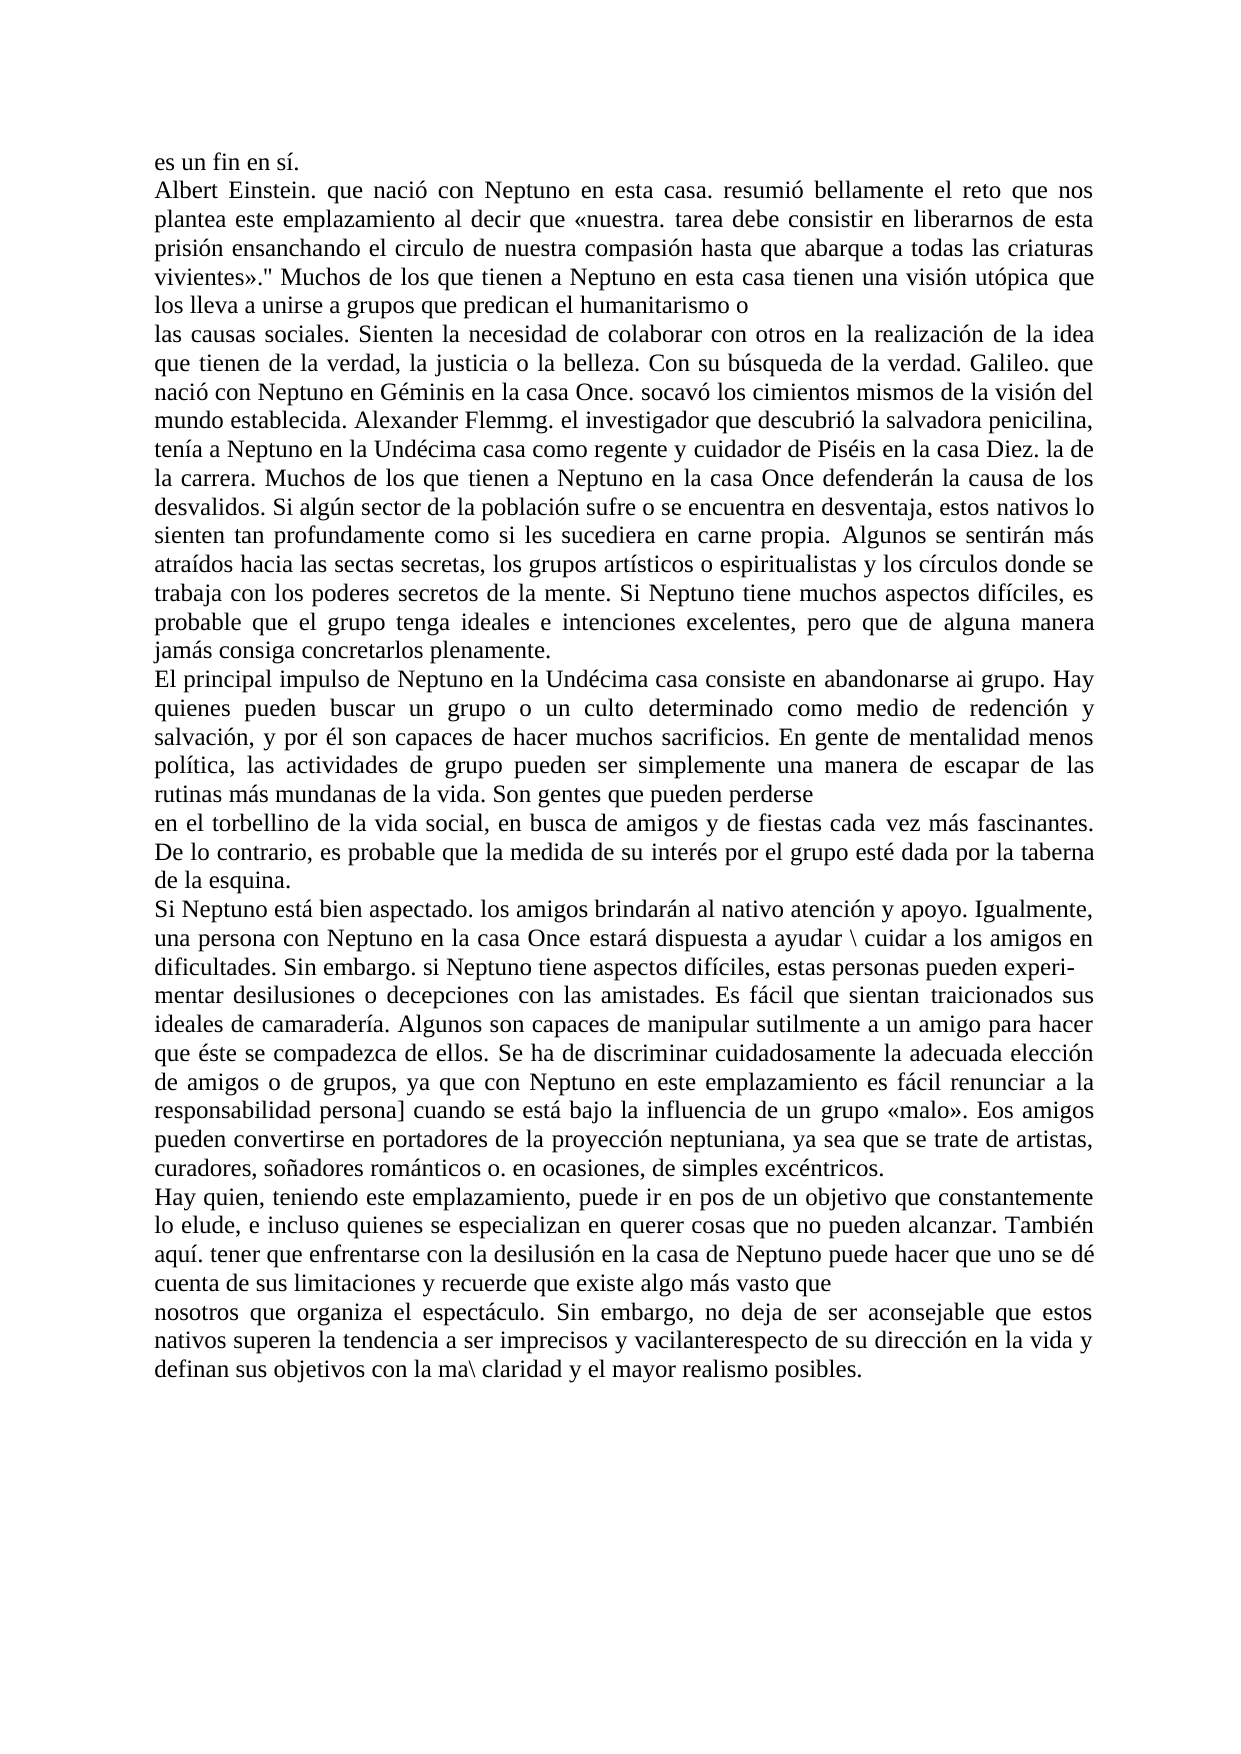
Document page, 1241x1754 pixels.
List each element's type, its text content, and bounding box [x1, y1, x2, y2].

text es un fin en sí. [154, 147, 1094, 175]
text Albert Einstein. que nació con Neptuno en esta casa. resumió bellamente el reto que nos plantea este emplazamiento al decir que «nuestra. tarea debe consistir en liberarnos de esta prisión ensanchando el circulo de nuestra compasión hasta que abarque a todas las criaturas vivientes».'' Muchos de los que tienen a Neptuno en esta casa tienen una visión utópica que los lleva a unirse a grupos que predican el humanitarismo o [154, 175, 1094, 319]
text Hay quien, teniendo este emplazamiento, puede ir en pos de un objetivo que constantemente lo elude, e incluso quienes se especializan en querer cosas que no pueden alcanzar. También aquí. tener que enfrentarse con la desilusión en la casa de Neptuno puede hacer que uno se dé cuenta de sus limitaciones y recuerde que existe algo más vasto que [154, 1182, 1094, 1297]
text en el torbellino de la vida social, en busca de amigos y de fiestas cada vez más fascinantes. De lo contrario, es probable que la medida de su interés por el grupo esté dada por la taberna de la esquina. [154, 808, 1094, 894]
text mentar desilusiones o decepciones con las amistades. Es fácil que sientan traicionados sus ideales de camaradería. Algunos son capaces de manipular sutilmente a un amigo para hacer que éste se compadezca de ellos. Se ha de discriminar cuidadosamente la adecuada elección de amigos o de grupos, ya que con Neptuno en este emplazamiento es fácil renunciar a la responsabilidad persona] cuando se está bajo la influencia de un grupo «malo». Eos amigos pueden convertirse en portadores de la proyección neptuniana, ya sea que se trate de artistas, curadores, soñadores románticos o. en ocasiones, de simples excéntricos. [154, 980, 1094, 1182]
text las causas sociales. Sienten la necesidad de colaborar con otros en la realización de la idea que tienen de la verdad, la justicia o la belleza. Con su búsqueda de la verdad. Galileo. que nació con Neptuno en Géminis en la casa Once. socavó los cimientos mismos de la visión del mundo establecida. Alexander Flemmg. el investigador que descubrió la salvadora penicilina, tenía a Neptuno en la Undécima casa como regente y cuidador de Piséis en la casa Diez. la de la carrera. Muchos de los que tienen a Neptuno en la casa Once defenderán la causa de los desvalidos. Si algún sector de la población sufre o se encuentra en desventaja, estos nativos lo sienten tan profundamente como si les sucediera en carne propia. Algunos se sentirán más atraídos hacia las sectas secretas, los grupos artísticos o espiritualistas y los círculos donde se trabaja con los poderes secretos de la mente. Si Neptuno tiene muchos aspectos difíciles, es probable que el grupo tenga ideales e intenciones excelentes, pero que de alguna manera jamás consiga concretarlos plenamente. [154, 319, 1094, 664]
text nosotros que organiza el espectáculo. Sin embargo, no deja de ser aconsejable que estos nativos superen la tendencia a ser imprecisos y vacilanterespecto de su dirección en la vida y definan sus objetivos con la ma\ claridad y el mayor realismo posibles. [154, 1297, 1094, 1383]
text El principal impulso de Neptuno en la Undécima casa consiste en abandonarse ai grupo. Hay quienes pueden buscar un grupo o un culto determinado como medio de redención y salvación, y por él son capaces de hacer muchos sacrificios. En gente de mentalidad menos política, las actividades de grupo pueden ser simplemente una manera de escapar de las rutinas más mundanas de la vida. Son gentes que pueden perderse [154, 664, 1094, 808]
text Si Neptuno está bien aspectado. los amigos brindarán al nativo atención y apoyo. Igualmente, una persona con Neptuno en la casa Once estará dispuesta a ayudar \ cuidar a los amigos en dificultades. Sin embargo. si Neptuno tiene aspectos difíciles, estas personas pueden experi- [154, 894, 1094, 980]
